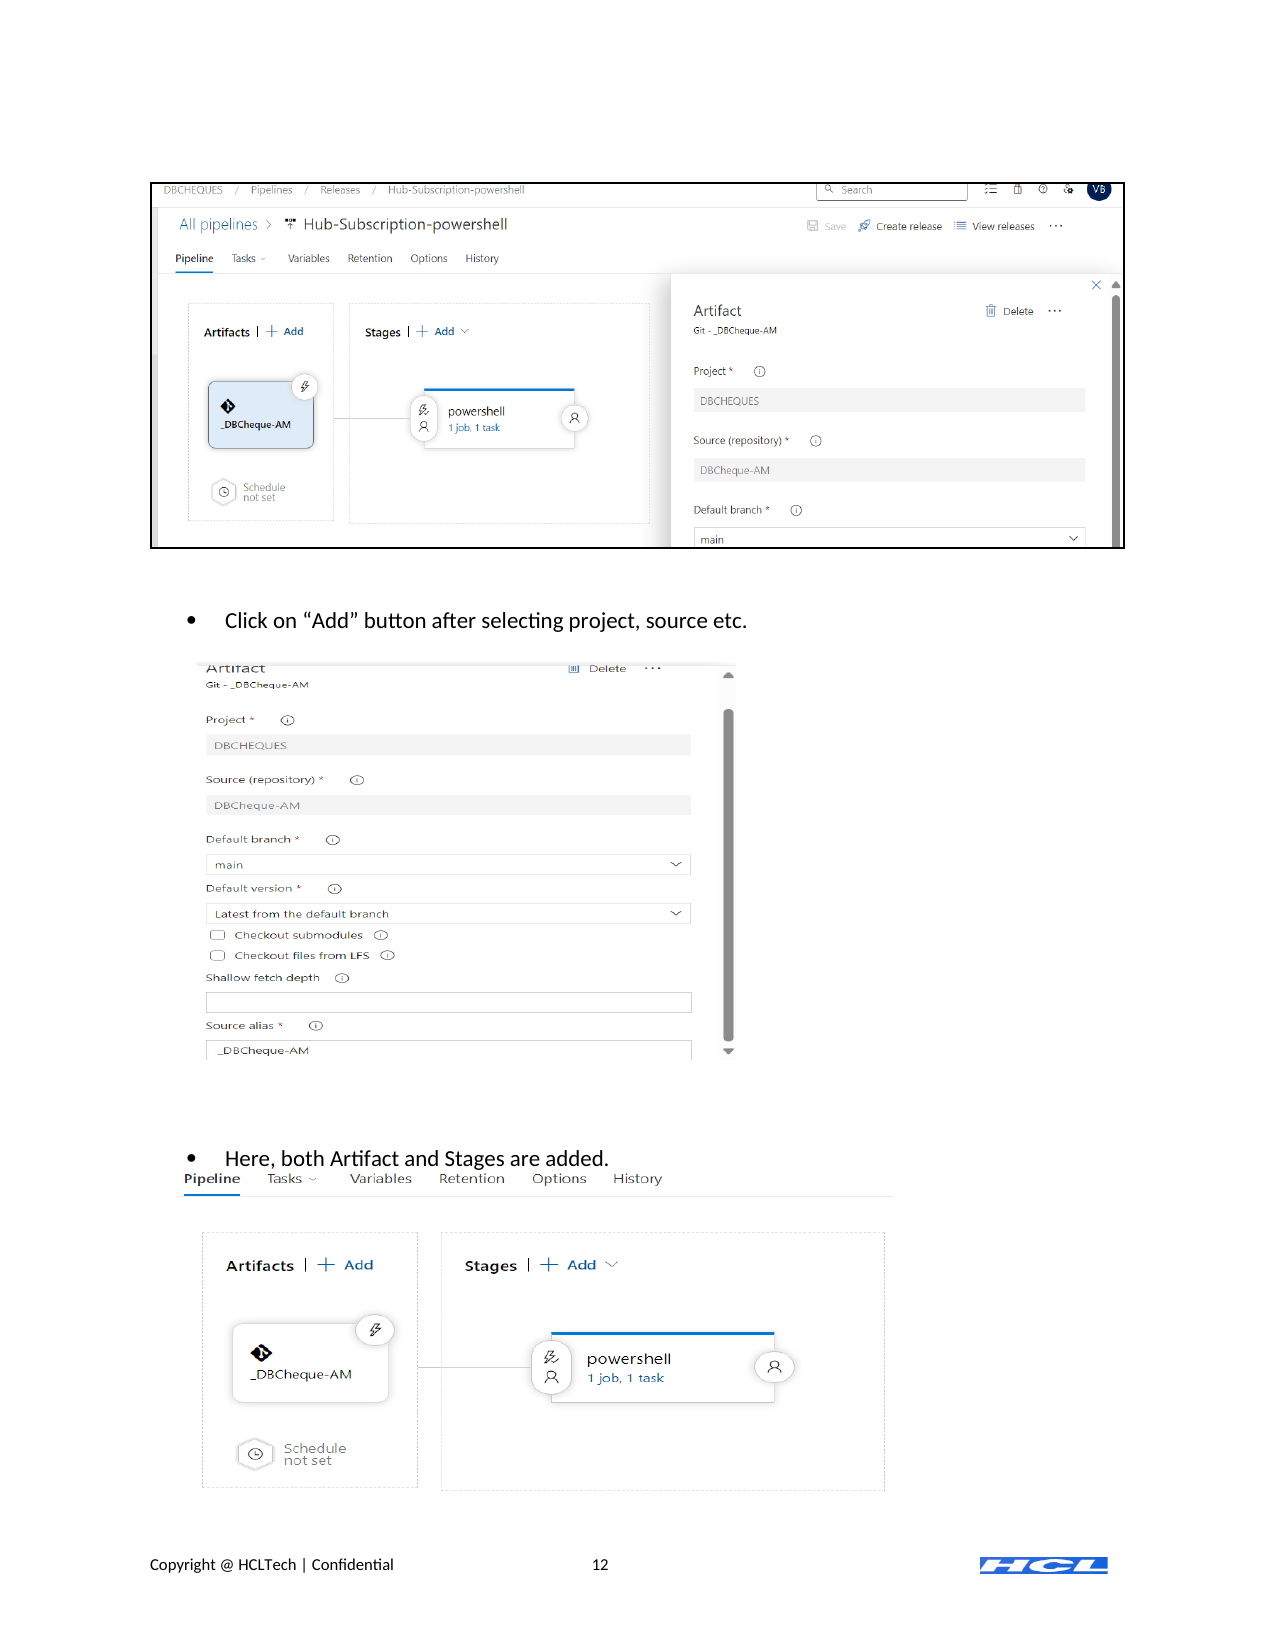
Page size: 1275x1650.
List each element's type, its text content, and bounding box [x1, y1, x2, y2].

picture [196, 662, 737, 1060]
picture [175, 1172, 894, 1496]
picture [980, 1557, 1108, 1574]
list Click on “Add” button after selecting project, source etc. [187, 606, 1125, 634]
picture [152, 184, 1123, 547]
list Here, both Artifact and Stages are added. [187, 1144, 1125, 1172]
